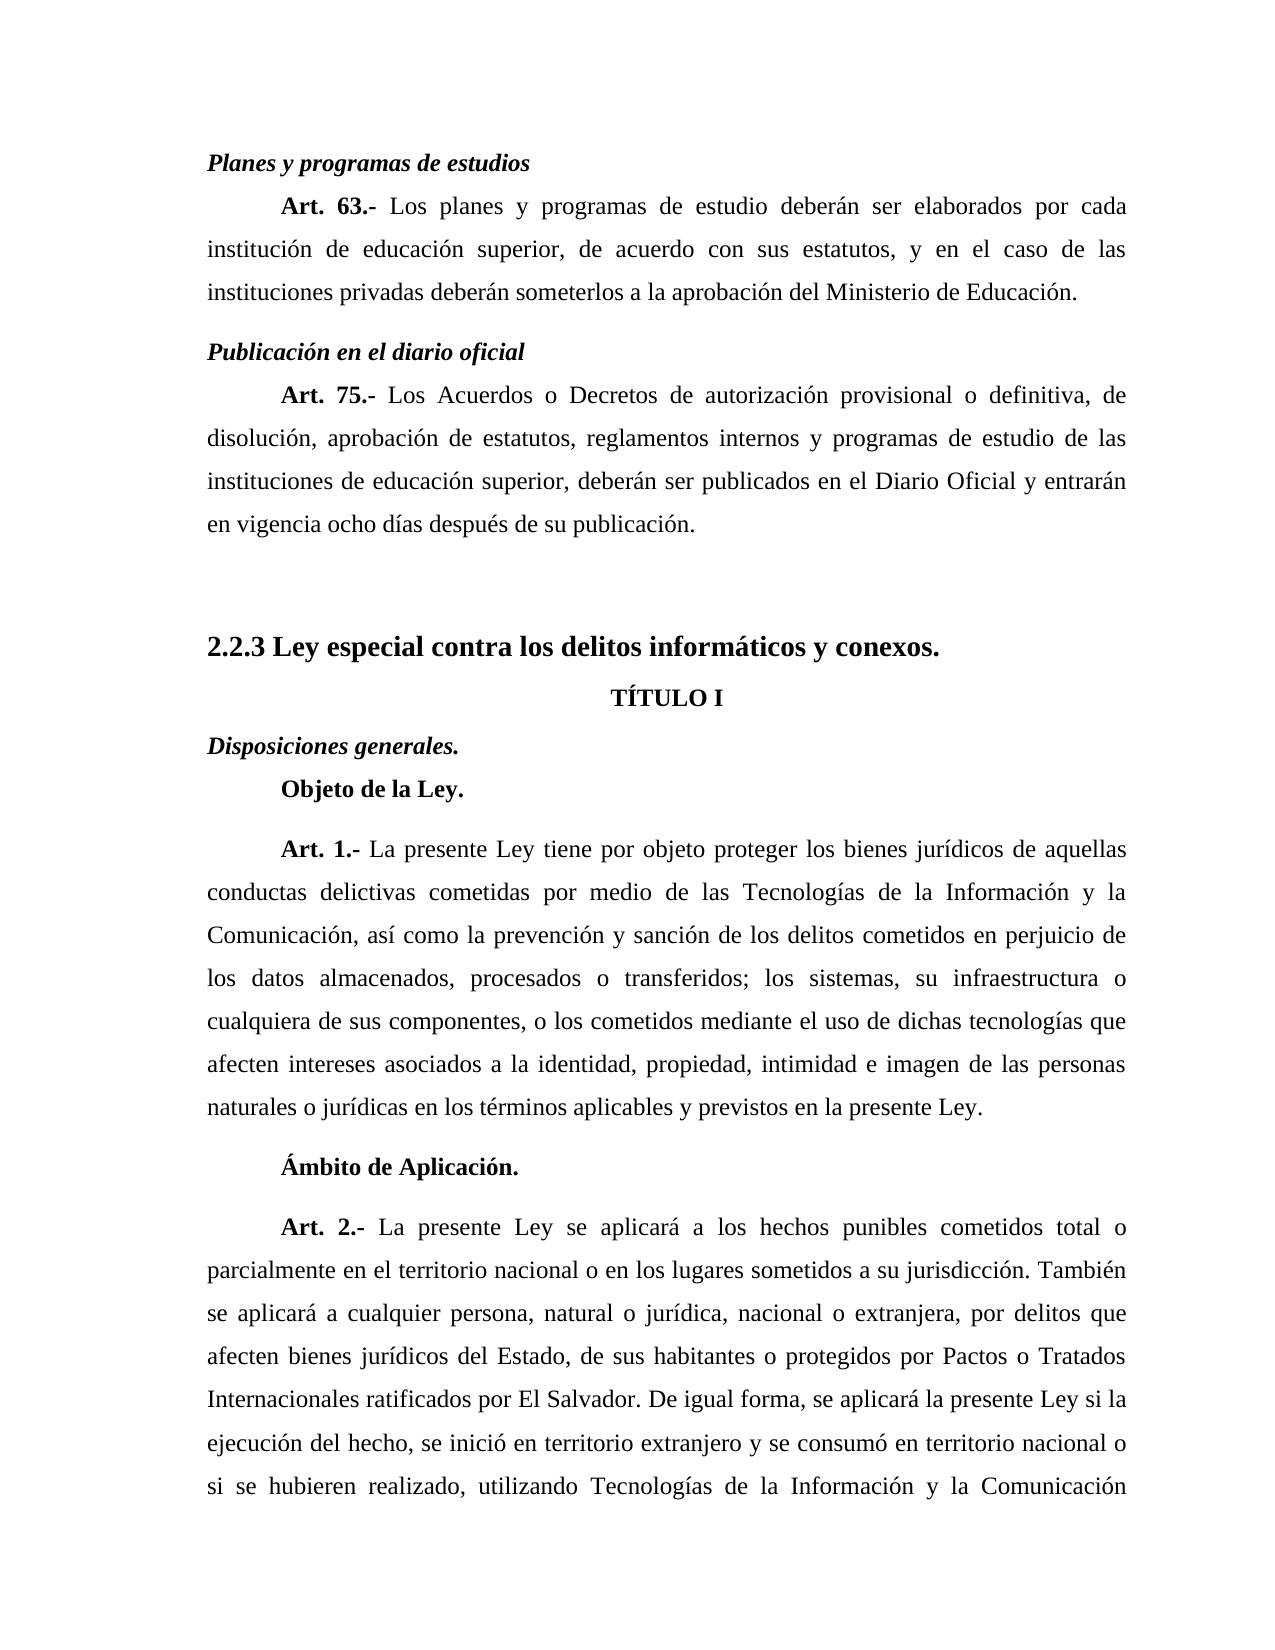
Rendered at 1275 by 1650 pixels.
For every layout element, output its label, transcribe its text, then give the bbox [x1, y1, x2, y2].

text Art. 75.- Los Acuerdos o Decretos de autorización provisional o definitiva, de disolución, aprobación de estatutos, reglamentos internos y programas de estudio de las instituciones de educación superior, deberán ser publicados en el Diario Oficial y entrarán en vigencia ocho días después de su publicación. [207, 380, 1127, 538]
text Objeto de la Ley. [207, 774, 1127, 803]
text Ámbito de Aplicación. [207, 1152, 1127, 1181]
subtitle Disposiciones generales. [207, 731, 1127, 759]
text Art. 1.- La presente Ley tiene por objeto proteger los bienes jurídicos de aquellas conductas delictivas cometidas por medio de las Tecnologías de la Información y la Comunicación, así como la prevención y sanción de los delitos cometidos en perjuicio de los datos almacenados, procesados o transferidos; los sistemas, su infraestructura o cualquiera de sus componentes, o los cometidos mediante el uso de dichas tecnologías que afecten intereses asociados a la identidad, propiedad, intimidad e imagen de las personas naturales o jurídicas en los términos aplicables y previstos en la presente Ley. [207, 834, 1127, 1121]
subtitle 2.2.3 Ley especial contra los delitos informáticos y conexos. [207, 629, 1127, 662]
subtitle TÍTULO I [207, 683, 1127, 712]
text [207, 1212, 1127, 1499]
subtitle Publicación en el diario oficial [207, 337, 1127, 366]
subtitle Planes y programas de estudios [207, 148, 1127, 176]
text Art. 63.- Los planes y programas de estudio deberán ser elaborados por cada institución de educación superior, de acuerdo con sus estatutos, y en el caso de las instituciones privadas deberán someterlos a la aprobación del Ministerio de Educación. [207, 191, 1127, 306]
